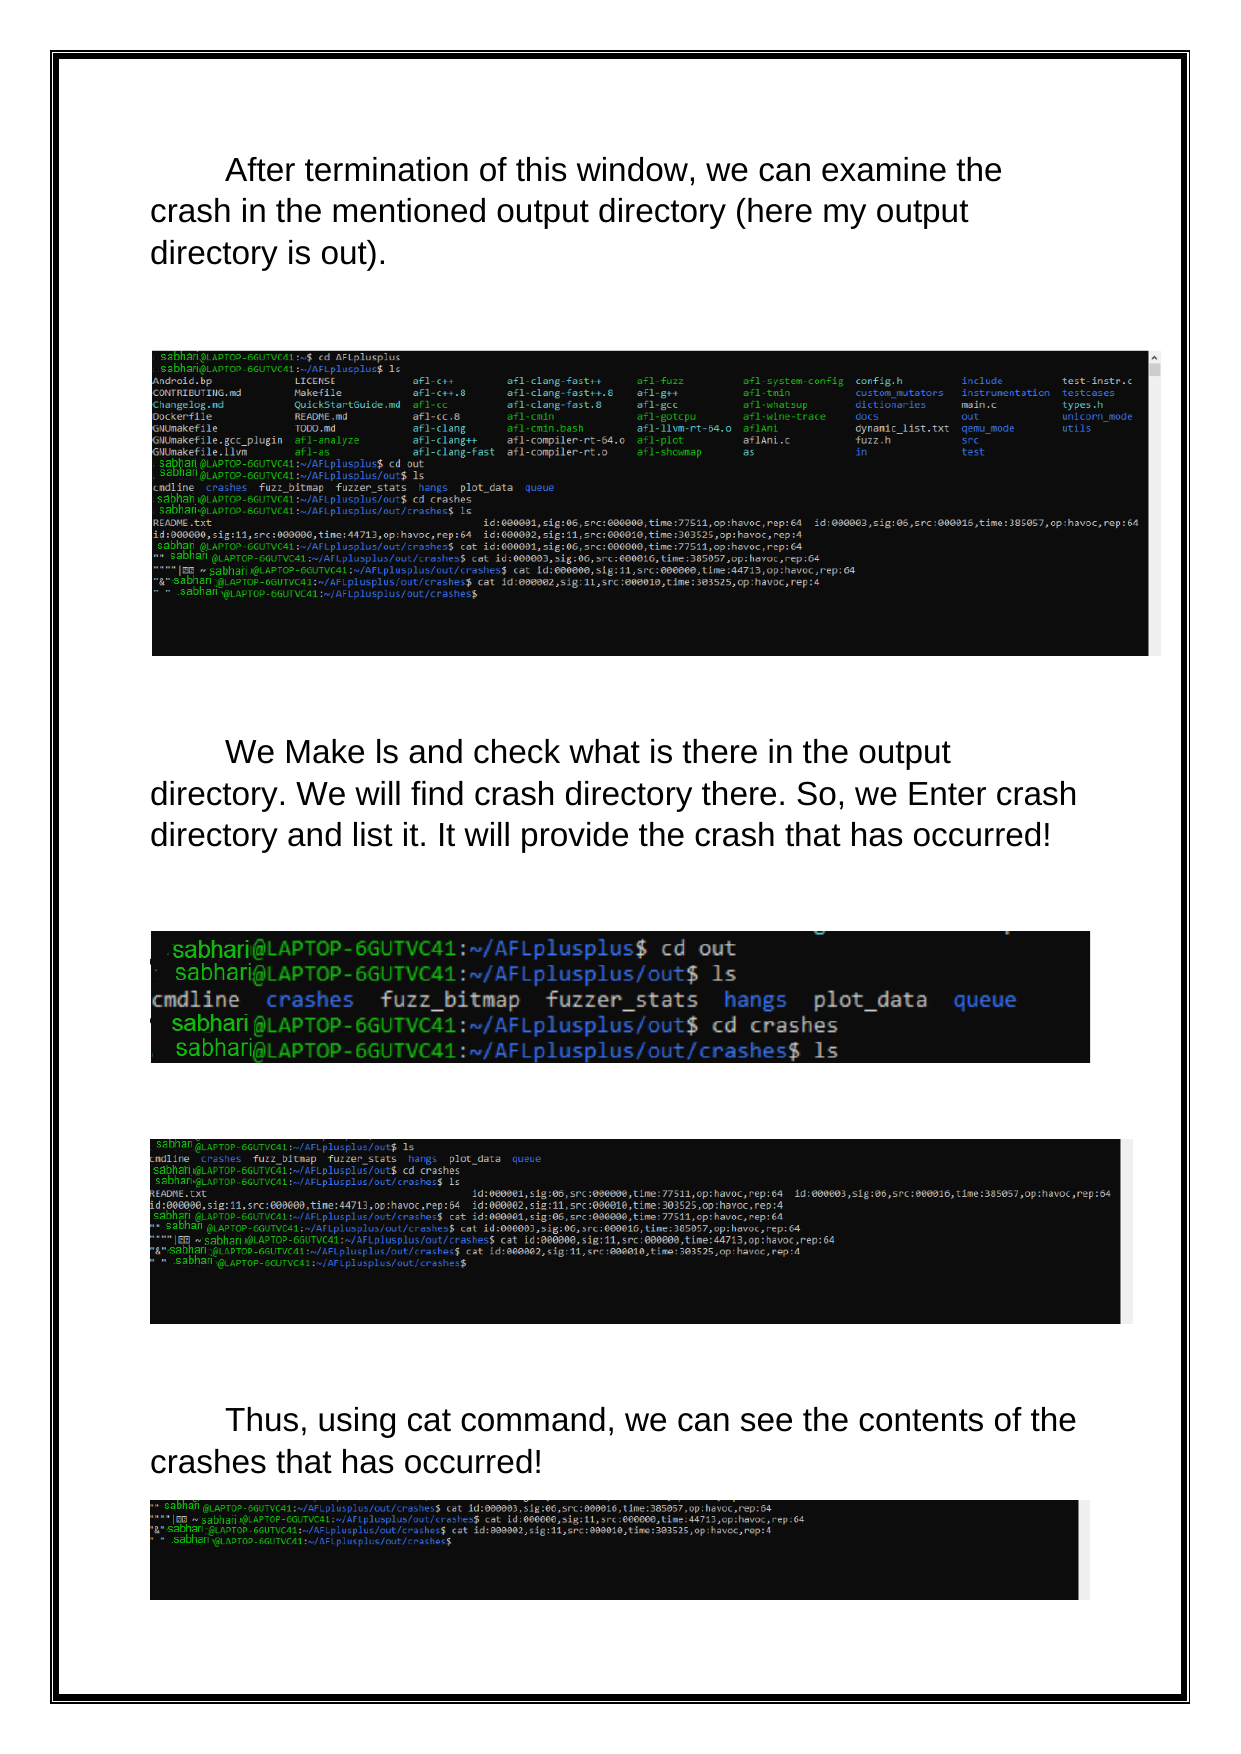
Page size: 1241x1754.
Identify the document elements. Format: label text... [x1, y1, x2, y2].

text After termination of this window, we can examine the crash in the mentioned output directory (here my output directory is out). [150, 150, 1090, 271]
picture [150, 1500, 1091, 1600]
picture [150, 1139, 1133, 1324]
picture [150, 931, 1091, 1063]
text We Make ls and check what is there in the output directory. We will find crash directory there. So, we Enter crash directory and list it. It will provide the crash that has occurred! [150, 732, 1090, 854]
text Thus, using cat command, we can see the contents of the crashes that has occurred! [150, 1401, 1090, 1480]
picture [150, 349, 1162, 656]
